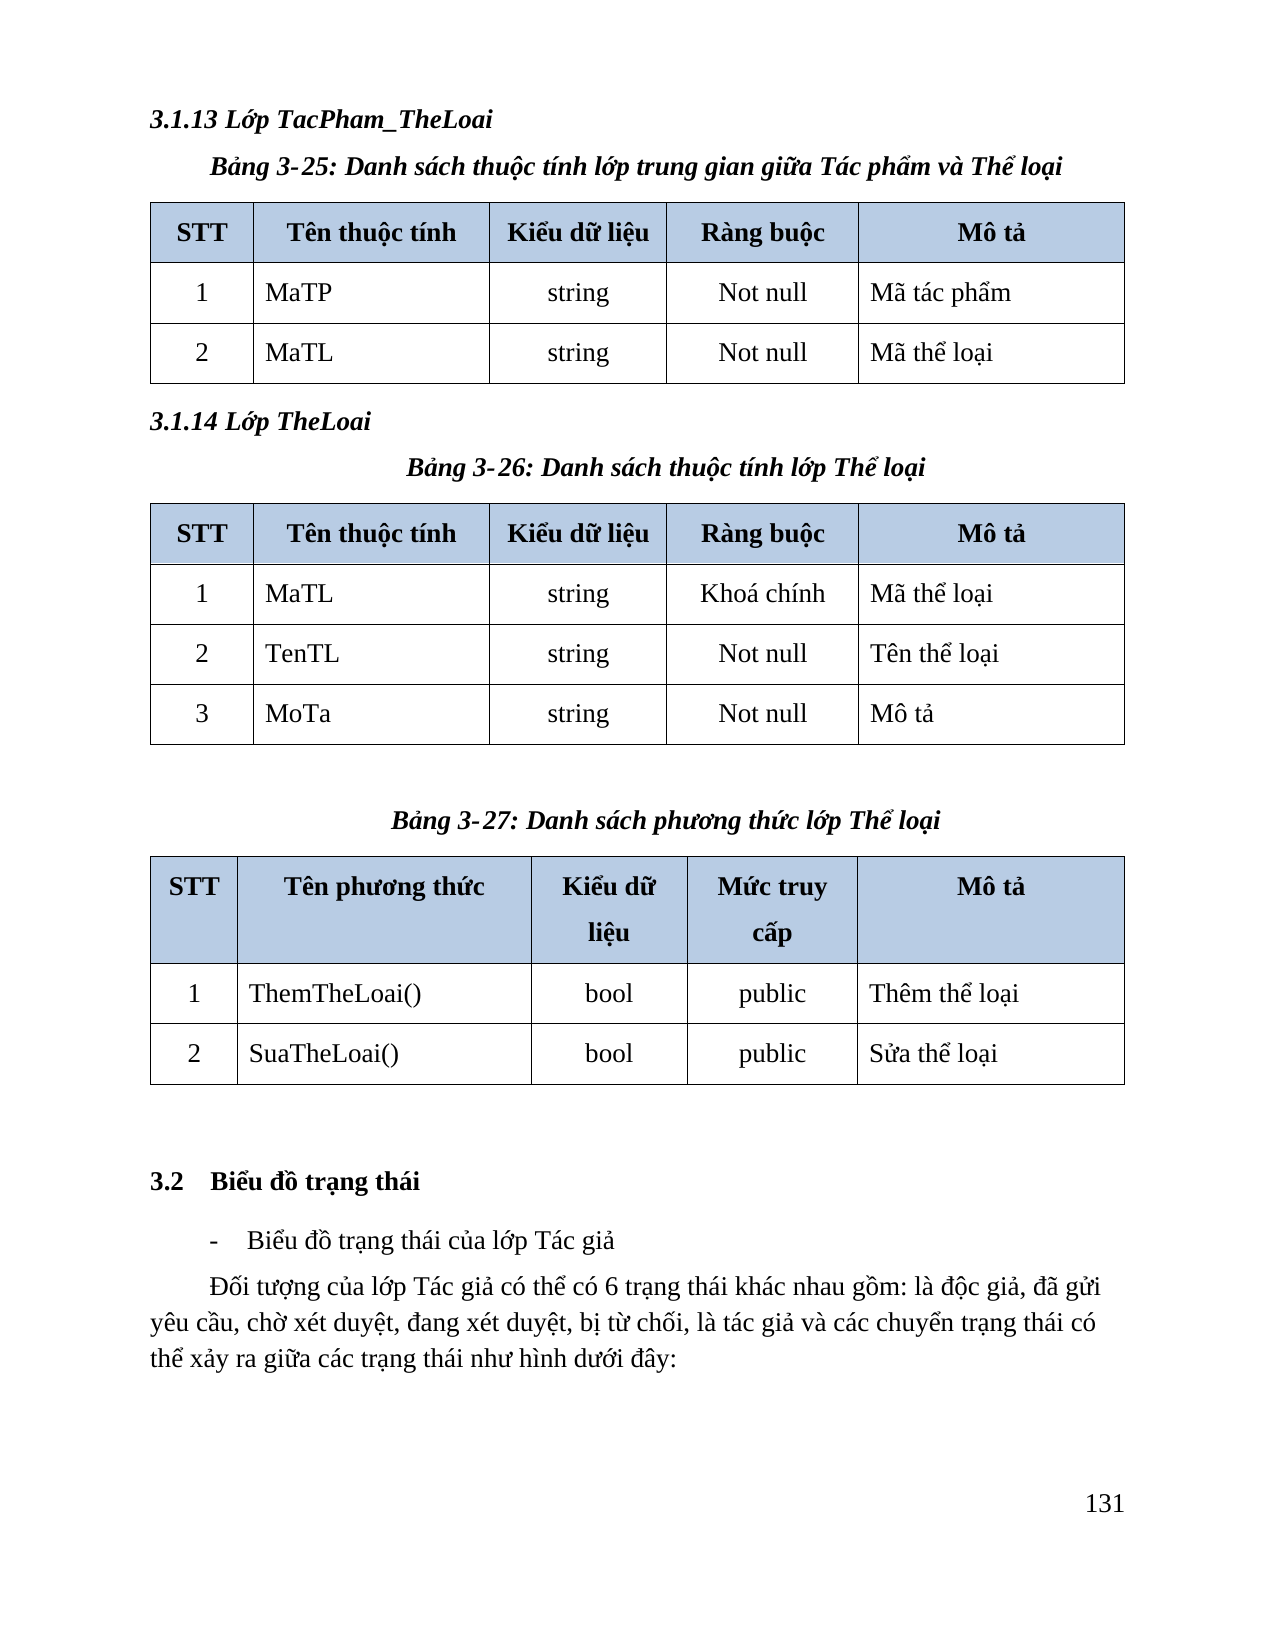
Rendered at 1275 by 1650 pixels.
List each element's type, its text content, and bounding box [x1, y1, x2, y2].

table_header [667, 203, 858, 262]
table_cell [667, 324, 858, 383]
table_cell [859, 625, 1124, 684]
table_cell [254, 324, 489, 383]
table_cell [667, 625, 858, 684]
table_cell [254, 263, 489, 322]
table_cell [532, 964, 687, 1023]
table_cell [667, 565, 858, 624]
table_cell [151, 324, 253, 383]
subtitle Lớp TacPham_TheLoai [150, 103, 1125, 134]
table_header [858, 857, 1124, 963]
subtitle Biểu đồ trạng thái [150, 1164, 1125, 1196]
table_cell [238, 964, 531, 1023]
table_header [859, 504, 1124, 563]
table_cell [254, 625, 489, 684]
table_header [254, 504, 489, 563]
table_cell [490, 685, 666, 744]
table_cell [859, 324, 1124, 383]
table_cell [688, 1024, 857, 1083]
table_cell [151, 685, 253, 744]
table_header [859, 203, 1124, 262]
subtitle Lớp TheLoai [150, 404, 1125, 436]
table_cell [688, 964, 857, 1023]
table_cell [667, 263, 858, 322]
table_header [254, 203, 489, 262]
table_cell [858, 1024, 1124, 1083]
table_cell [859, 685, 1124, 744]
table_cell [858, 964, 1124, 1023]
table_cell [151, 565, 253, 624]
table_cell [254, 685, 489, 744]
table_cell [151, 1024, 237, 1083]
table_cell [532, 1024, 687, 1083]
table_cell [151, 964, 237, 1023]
text Đối tượng của lớp Tác giả có thể có 6 trạng thái khác nhau gồm: là độc giả, đã gửi yêu cầu, chờ xét duyệt, đang xét duyệt, bị từ chối, là tác giả và các chuyển trạng thái có thể xảy ra giữa các trạng thái như hình dưới đây: [150, 1270, 1125, 1373]
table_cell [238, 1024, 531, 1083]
list Biểu đồ trạng thái của lớp Tác giả [209, 1224, 1125, 1255]
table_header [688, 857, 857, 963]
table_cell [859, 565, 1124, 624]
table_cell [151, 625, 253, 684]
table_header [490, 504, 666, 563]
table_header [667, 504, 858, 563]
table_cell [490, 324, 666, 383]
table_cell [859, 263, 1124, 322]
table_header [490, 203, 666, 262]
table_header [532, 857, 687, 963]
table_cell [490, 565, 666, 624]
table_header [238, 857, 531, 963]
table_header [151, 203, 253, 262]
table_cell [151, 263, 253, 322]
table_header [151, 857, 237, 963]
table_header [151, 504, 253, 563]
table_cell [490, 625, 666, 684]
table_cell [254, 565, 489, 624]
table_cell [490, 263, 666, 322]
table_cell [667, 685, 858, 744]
